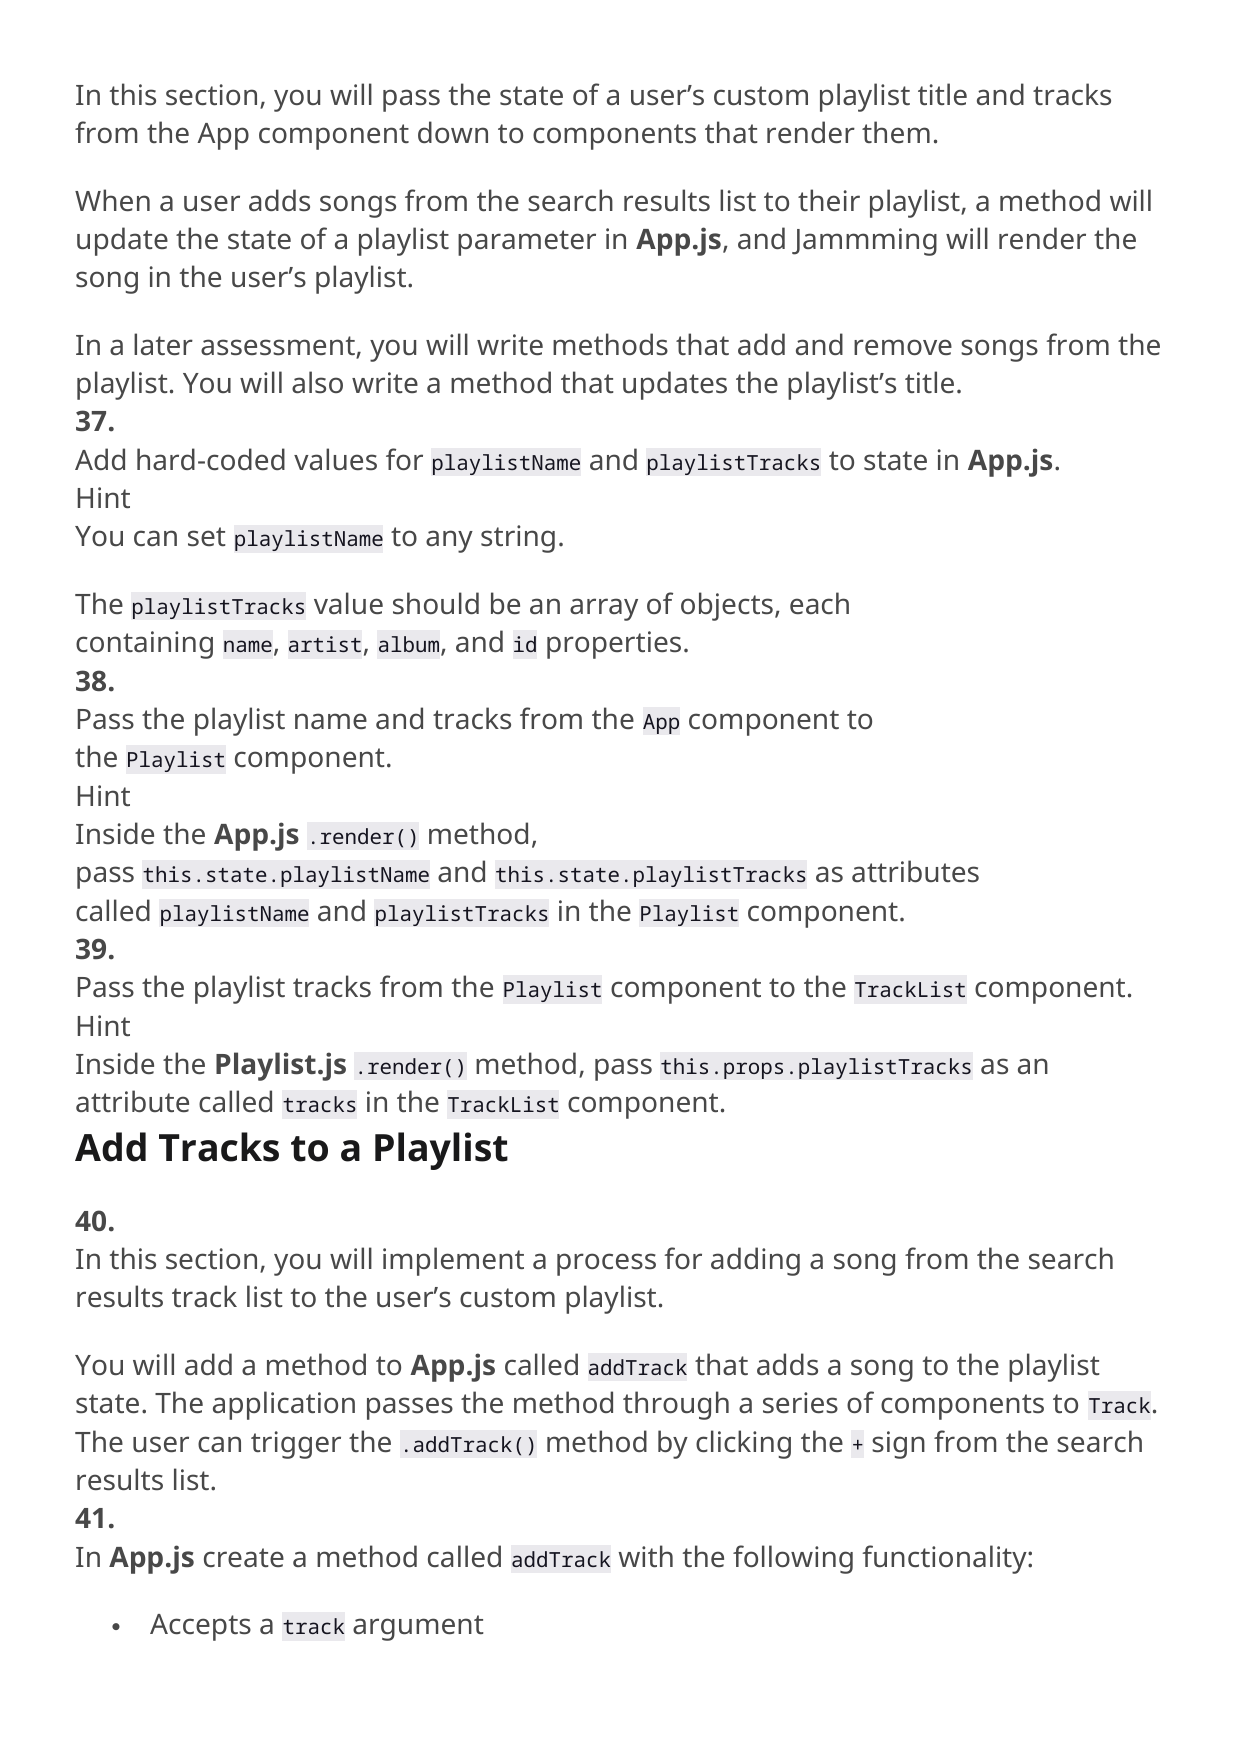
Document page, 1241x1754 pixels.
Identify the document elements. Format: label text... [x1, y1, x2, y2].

text Hint [75, 776, 1165, 814]
text 39. [75, 929, 1165, 967]
text Add Tracks to a Playlist [75, 1121, 1165, 1172]
list Accepts a track argument [112, 1604, 1165, 1643]
text Inside the App.js .render() method, pass this.state.playlistName and this.state.playlistTracks as attributes called playlistName and playlistTracks in the Playlist component. [75, 814, 1165, 929]
text Inside the Playlist.js .render() method, pass this.props.playlistTracks as an attribute called tracks in the TrackList component. [75, 1044, 1165, 1121]
text 41. [75, 1498, 1165, 1537]
text 40. [75, 1201, 1165, 1239]
text 38. [75, 661, 1165, 699]
text Pass the playlist name and tracks from the App component to the Playlist component. [75, 699, 1165, 776]
text You will add a method to App.js called addTrack that adds a song to the playlist state. The application passes the method through a series of components to Track. The user can trigger the .addTrack() method by clicking the + sign from the search results list. [75, 1345, 1165, 1498]
text The playlistTracks value should be an array of objects, each containing name, artist, album, and id properties. [75, 584, 1165, 661]
text Pass the playlist tracks from the Playlist component to the TrackList component. [75, 967, 1165, 1006]
text Hint [75, 1006, 1165, 1044]
text You can set playlistName to any string. [75, 517, 1165, 555]
text In this section, you will pass the state of a user’s custom playlist title and tracks from the App component down to components that render them. [75, 75, 1165, 152]
text Add hard-coded values for playlistName and playlistTracks to state in App.js. [75, 440, 1165, 478]
text In App.js create a method called addTrack with the following functionality: [75, 1537, 1165, 1575]
text 37. [75, 402, 1165, 440]
text In this section, you will implement a process for adding a song from the search results track list to the user’s custom playlist. [75, 1239, 1165, 1316]
text In a later assessment, you will write methods that add and remove songs from the playlist. You will also write a method that updates the playlist’s title. [75, 325, 1165, 402]
text Hint [75, 478, 1165, 517]
text When a user adds songs from the search results list to their playlist, a method will update the state of a playlist parameter in App.js, and Jammming will render the song in the user’s playlist. [75, 181, 1165, 296]
